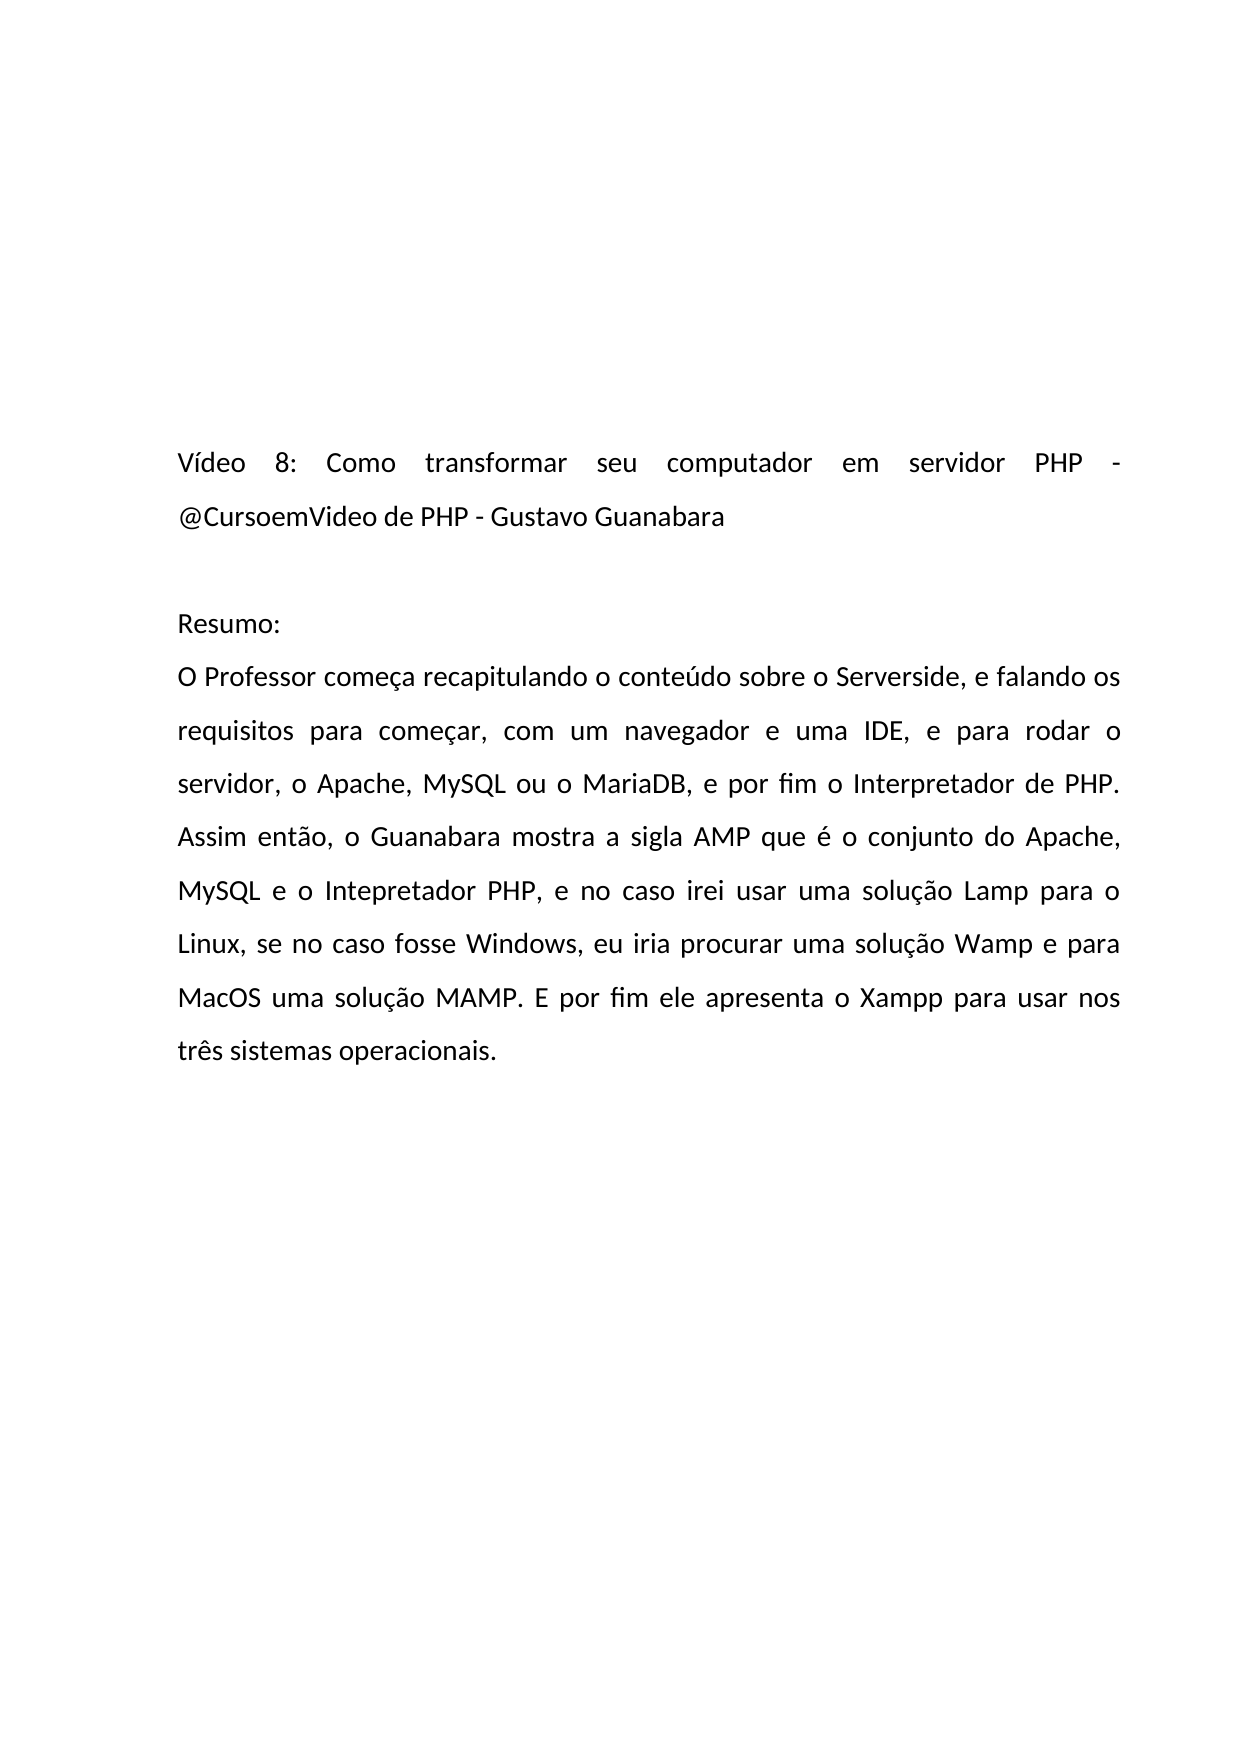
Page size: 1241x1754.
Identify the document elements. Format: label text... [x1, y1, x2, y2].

text Vídeo 8: Como transformar seu computador em servidor PHP - @CursoemVideo de PHP - Gustavo Guanabara [177, 444, 1122, 533]
text O Professor começa recapitulando o conteúdo sobre o Serverside, e falando os requisitos para começar, com um navegador e uma IDE, e para rodar o servidor, o Apache, MySQL ou o MariaDB, e por fim o Interpretador de PHP. Assim então, o Guanabara mostra a sigla AMP que é o conjunto do Apache, MySQL e o Intepretador PHP, e no caso irei usar uma solução Lamp para o Linux, se no caso fosse Windows, eu iria procurar uma solução Wamp e para MacOS uma solução MAMP. E por fim ele apresenta o Xampp para usar nos três sistemas operacionais. [177, 658, 1122, 1068]
text Resumo: [177, 551, 1122, 640]
